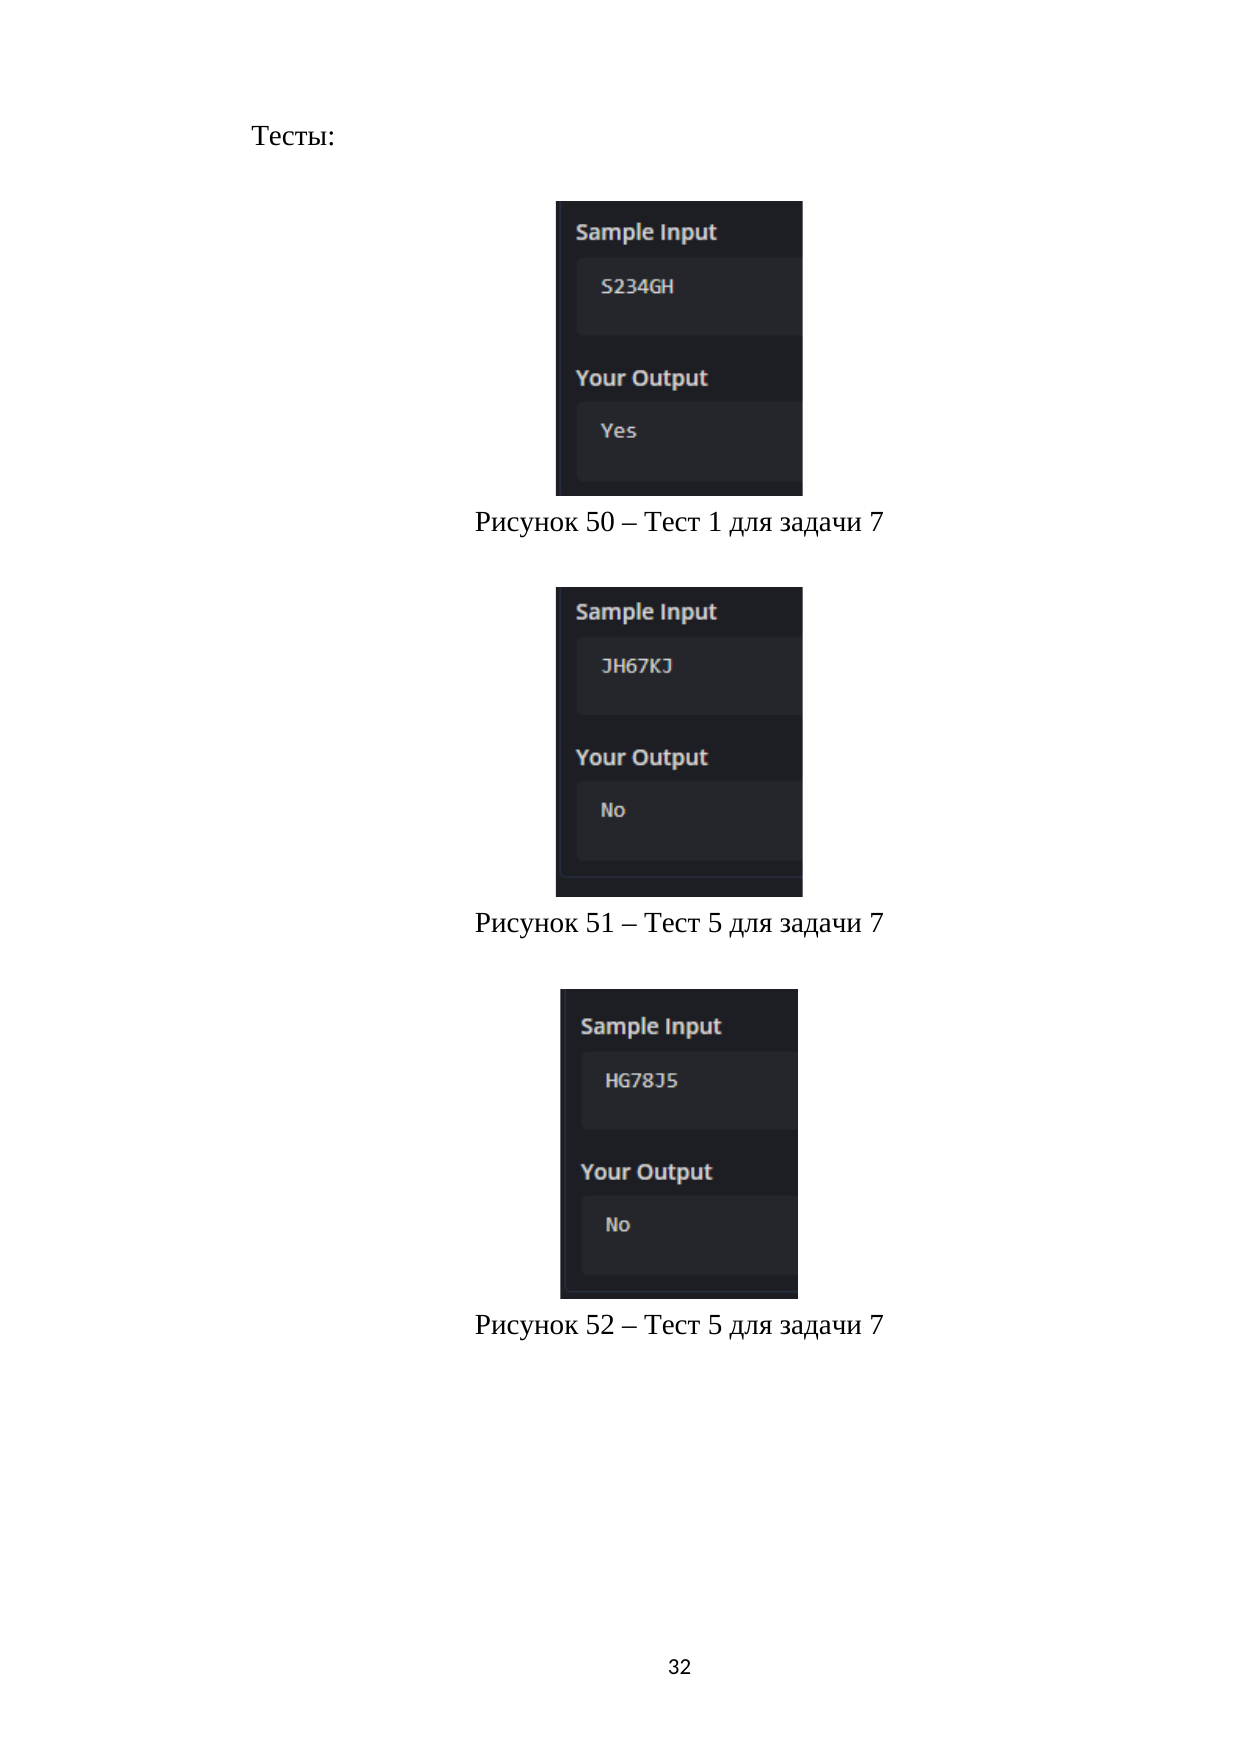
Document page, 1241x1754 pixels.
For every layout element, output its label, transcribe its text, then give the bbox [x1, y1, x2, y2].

picture [555, 201, 803, 496]
text Тесты: [177, 118, 1181, 152]
picture [560, 989, 798, 1299]
picture [555, 587, 803, 897]
text Рисунок 50 – Тест 1 для задачи 7 [177, 504, 1181, 537]
text Рисунок 51 – Тест 5 для задачи 7 [177, 905, 1181, 939]
text Рисунок 52 – Тест 5 для задачи 7 [177, 1307, 1181, 1340]
